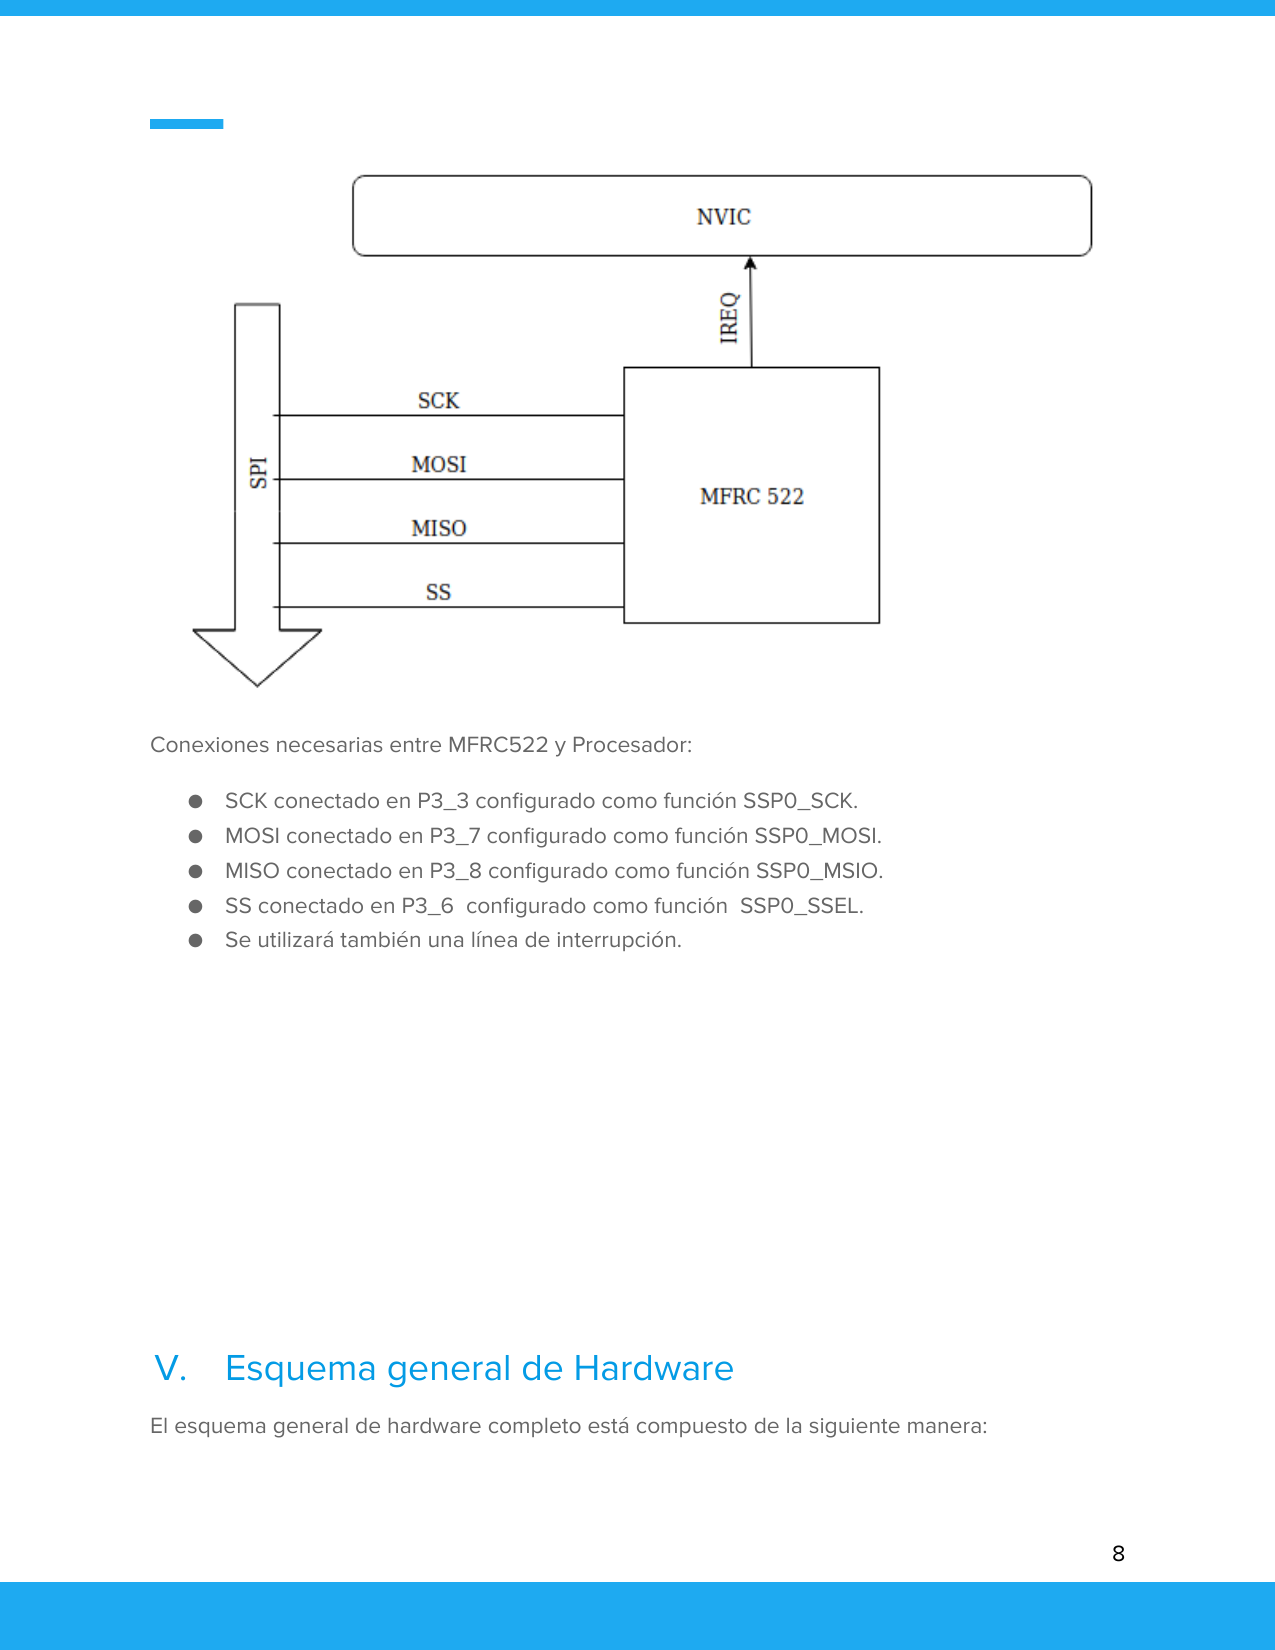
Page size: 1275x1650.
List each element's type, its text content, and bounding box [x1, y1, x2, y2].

list MOSI conectado en P3_7 configurado como función SSP0_MOSI. [187, 822, 1125, 850]
picture [0, 1582, 1275, 1650]
list MISO conectado en P3_8 configurado como función SSP0_MSIO. [187, 857, 1125, 885]
picture [150, 119, 224, 129]
list SCK conectado en P3_3 configurado como función SSP0_SCK. [187, 787, 1125, 815]
list SS conectado en P3_6 configurado como función SSP0_SSEL. [187, 892, 1125, 920]
text Conexiones necesarias entre MFRC522 y Procesador: [150, 732, 1125, 759]
picture [150, 153, 1125, 704]
subtitle Esquema general de Hardware [187, 1346, 1125, 1392]
list Se utilizará también una línea de interrupción. [187, 927, 1125, 955]
text El esquema general de hardware completo está compuesto de la siguiente manera: [150, 1413, 1125, 1441]
picture [0, 0, 1275, 16]
